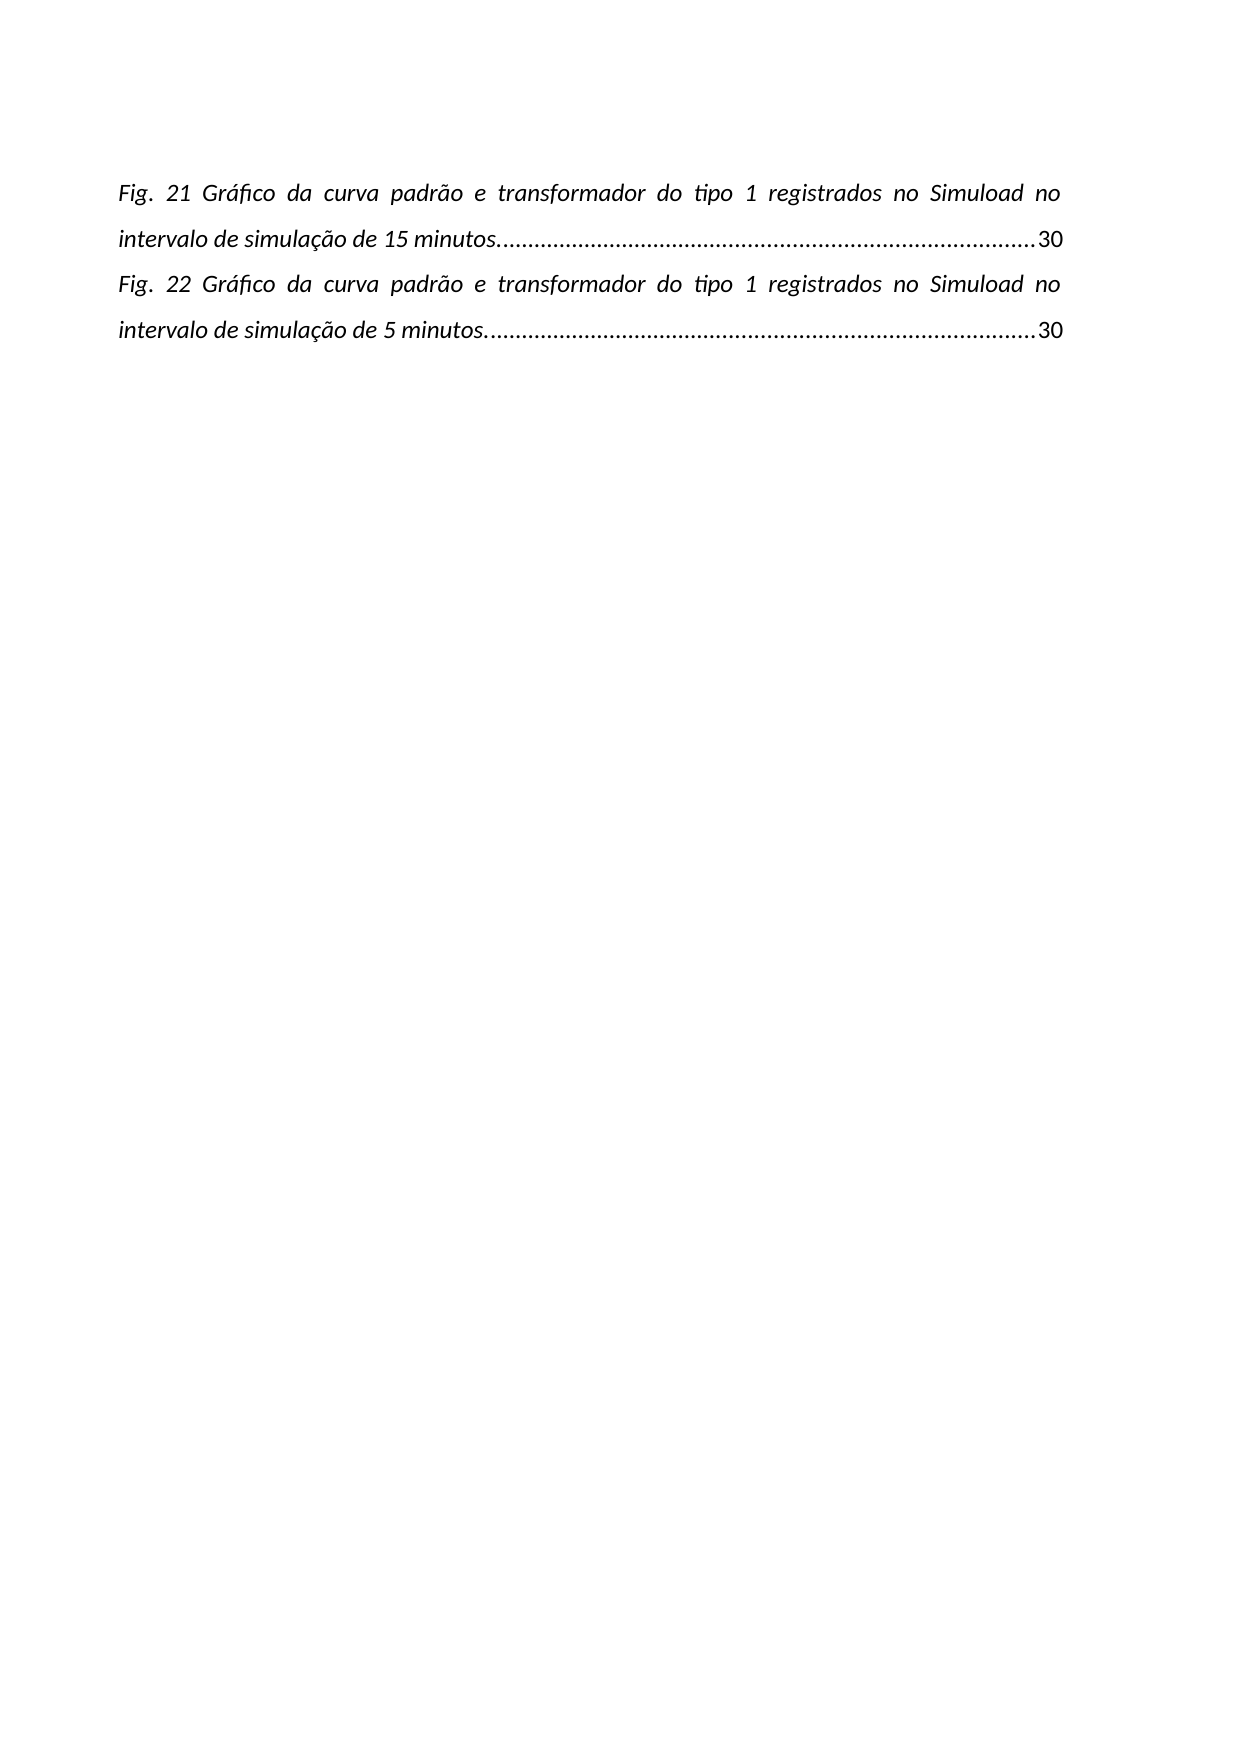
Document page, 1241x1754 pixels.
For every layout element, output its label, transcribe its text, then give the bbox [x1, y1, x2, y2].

text Fig. 22 Gráfico da curva padrão e transformador do tipo 1 registrados no Simuload no intervalo de simulação de 5 minutos. 30 [118, 269, 1063, 345]
text Fig. 21 Gráfico da curva padrão e transformador do tipo 1 registrados no Simuload no intervalo de simulação de 15 minutos. 30 [118, 177, 1063, 253]
